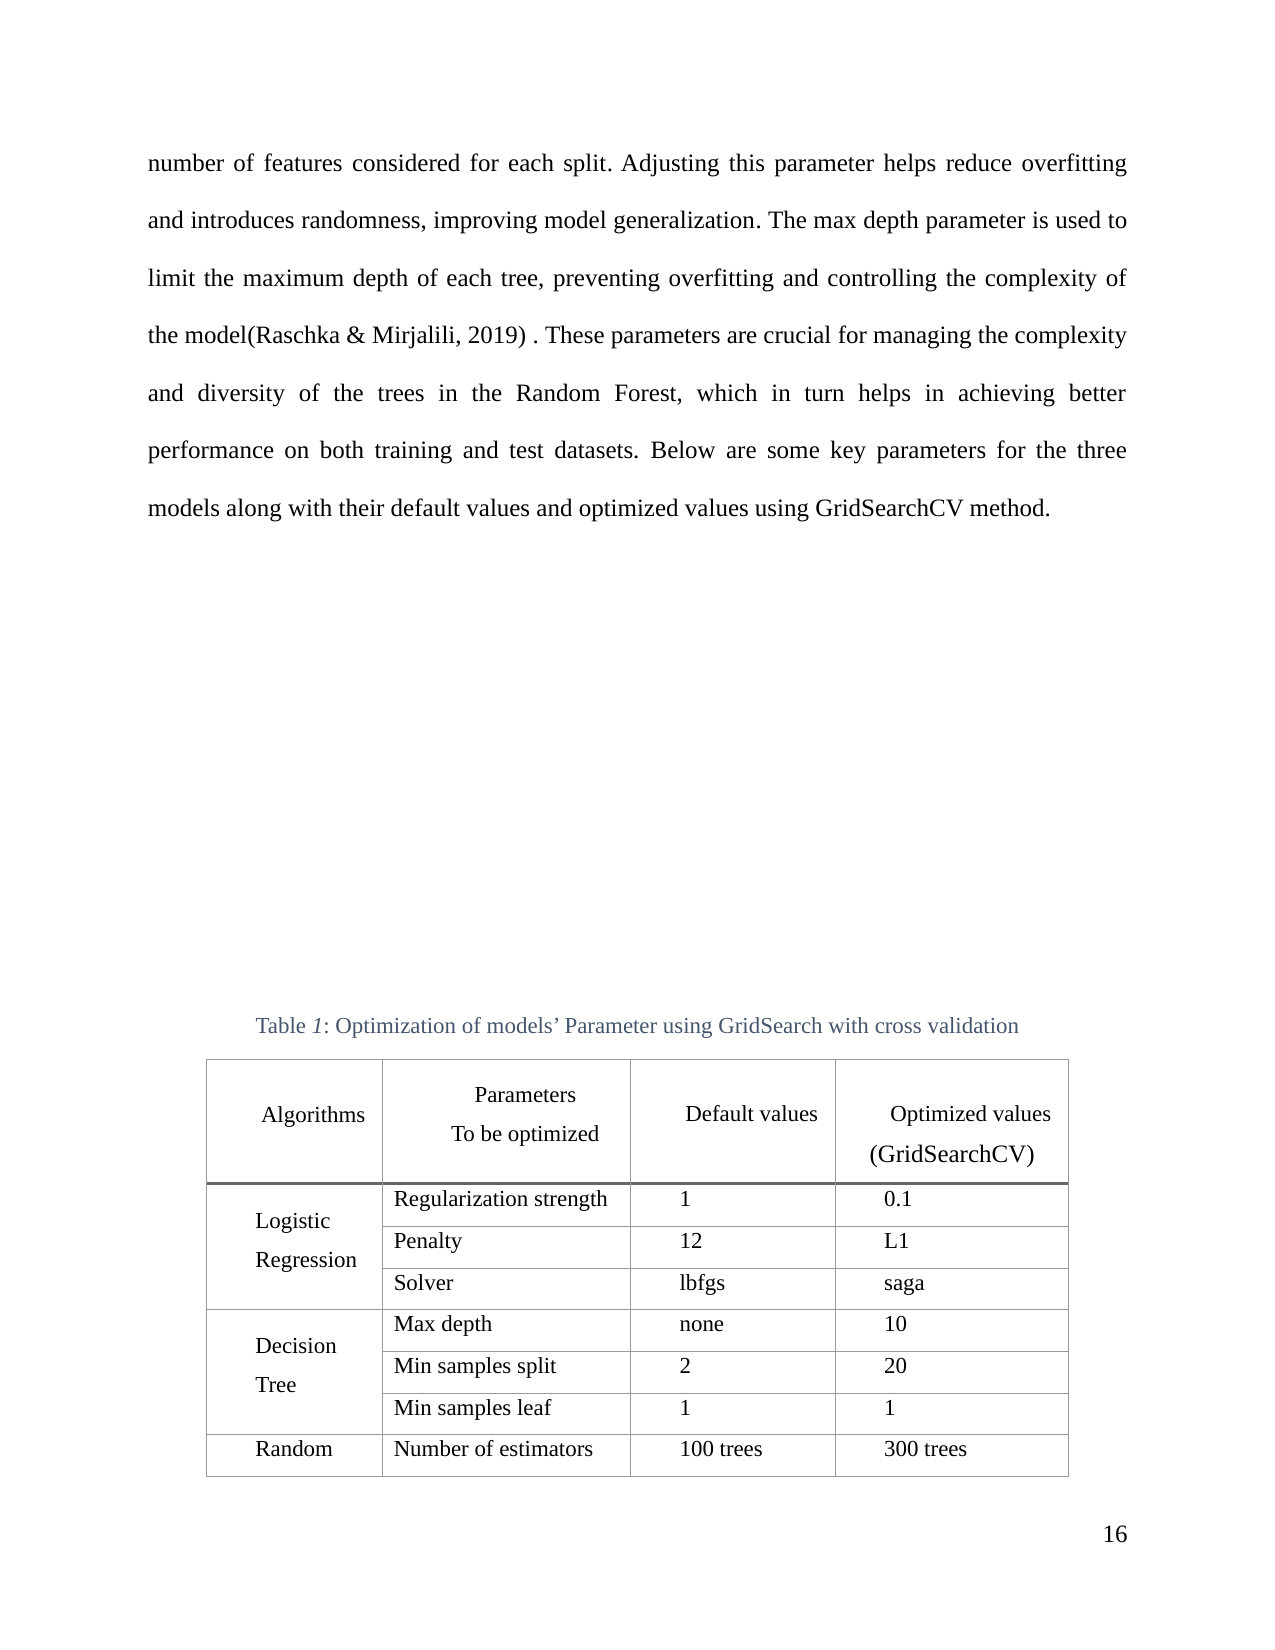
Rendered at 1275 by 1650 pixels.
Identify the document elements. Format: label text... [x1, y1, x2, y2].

table_header Optimized values (GridSearchCV) [836, 1060, 1068, 1182]
table_header Parameters To be optimized [383, 1060, 630, 1182]
table_cell 2 [631, 1352, 835, 1392]
table_cell Random Forest [207, 1435, 382, 1476]
table_cell L1 [836, 1227, 1068, 1267]
table_cell Decision Tree [207, 1310, 382, 1434]
table_cell 0.1 [836, 1185, 1068, 1226]
table_cell Penalty [383, 1227, 630, 1267]
table_cell 20 [836, 1352, 1068, 1392]
text Table 1: Optimization of models’ Parameter using GridSearch with cross validation [148, 1012, 1127, 1038]
table_cell Min samples split [383, 1352, 630, 1392]
table_cell 1 [631, 1185, 835, 1226]
table_cell 10 [836, 1310, 1068, 1351]
table_cell 300 trees [836, 1435, 1068, 1476]
table_cell 100 trees [631, 1435, 835, 1476]
table_cell Solver [383, 1269, 630, 1309]
table_header Default values [631, 1060, 835, 1182]
table_header Algorithms [207, 1060, 382, 1182]
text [148, 148, 1127, 521]
table_cell Regularization strength [383, 1185, 630, 1226]
table_cell lbfgs [631, 1269, 835, 1309]
table_cell none [631, 1310, 835, 1351]
table_cell saga [836, 1269, 1068, 1309]
table_cell Max depth [383, 1310, 630, 1351]
table_cell Min samples leaf [383, 1394, 630, 1434]
table_cell 12 [631, 1227, 835, 1267]
table_cell Logistic Regression [207, 1185, 382, 1309]
table_cell 1 [631, 1394, 835, 1434]
table_cell 1 [836, 1394, 1068, 1434]
table_cell Number of estimators [383, 1435, 630, 1476]
